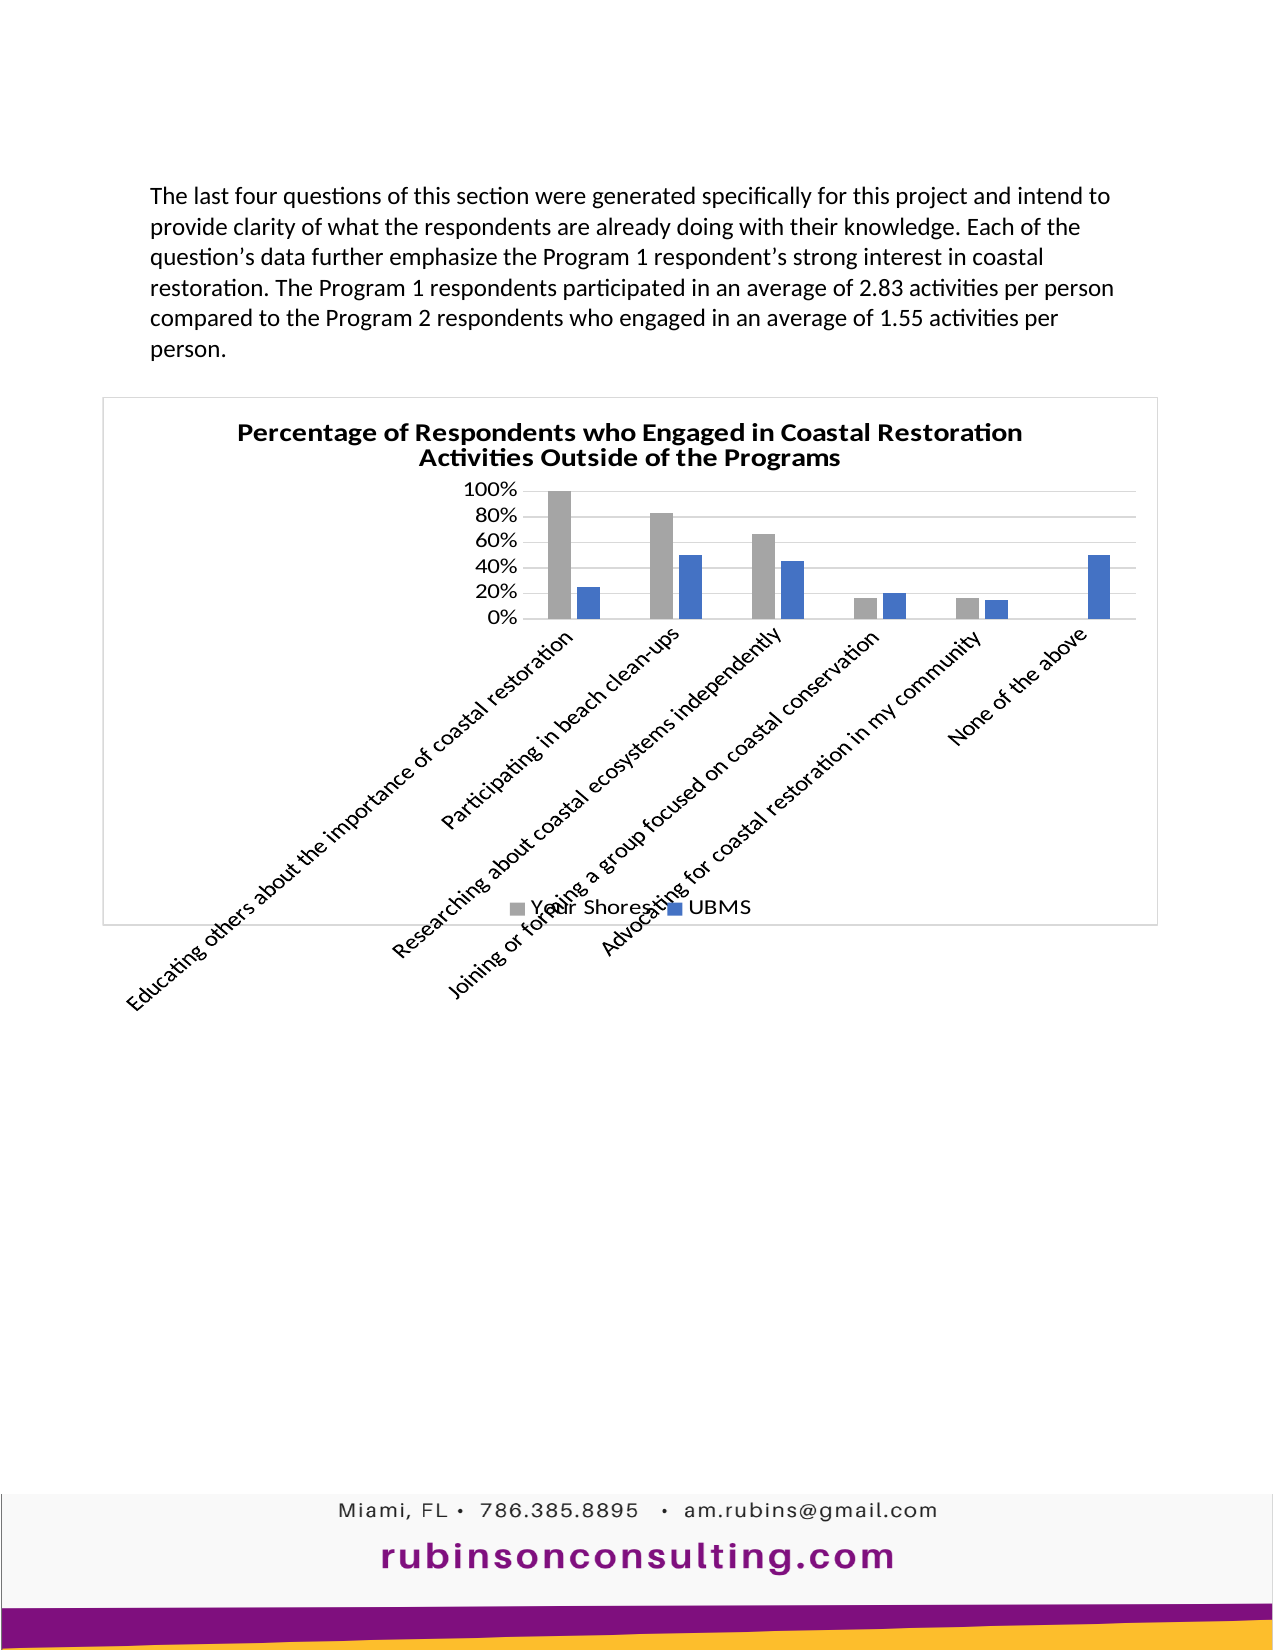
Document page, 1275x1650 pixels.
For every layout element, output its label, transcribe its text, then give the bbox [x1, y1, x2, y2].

picture [1, 1494, 1273, 1650]
text The last four questions of this section were generated specifically for this project and intend to provide clarity of what the respondents are already doing with their knowledge. Each of the question’s data further emphasize the Program 1 respondent’s strong interest in coastal restoration. The Program 1 respondents participated in an average of 2.83 activities per person compared to the Program 2 respondents who engaged in an average of 1.55 activities per person. [150, 180, 1125, 363]
